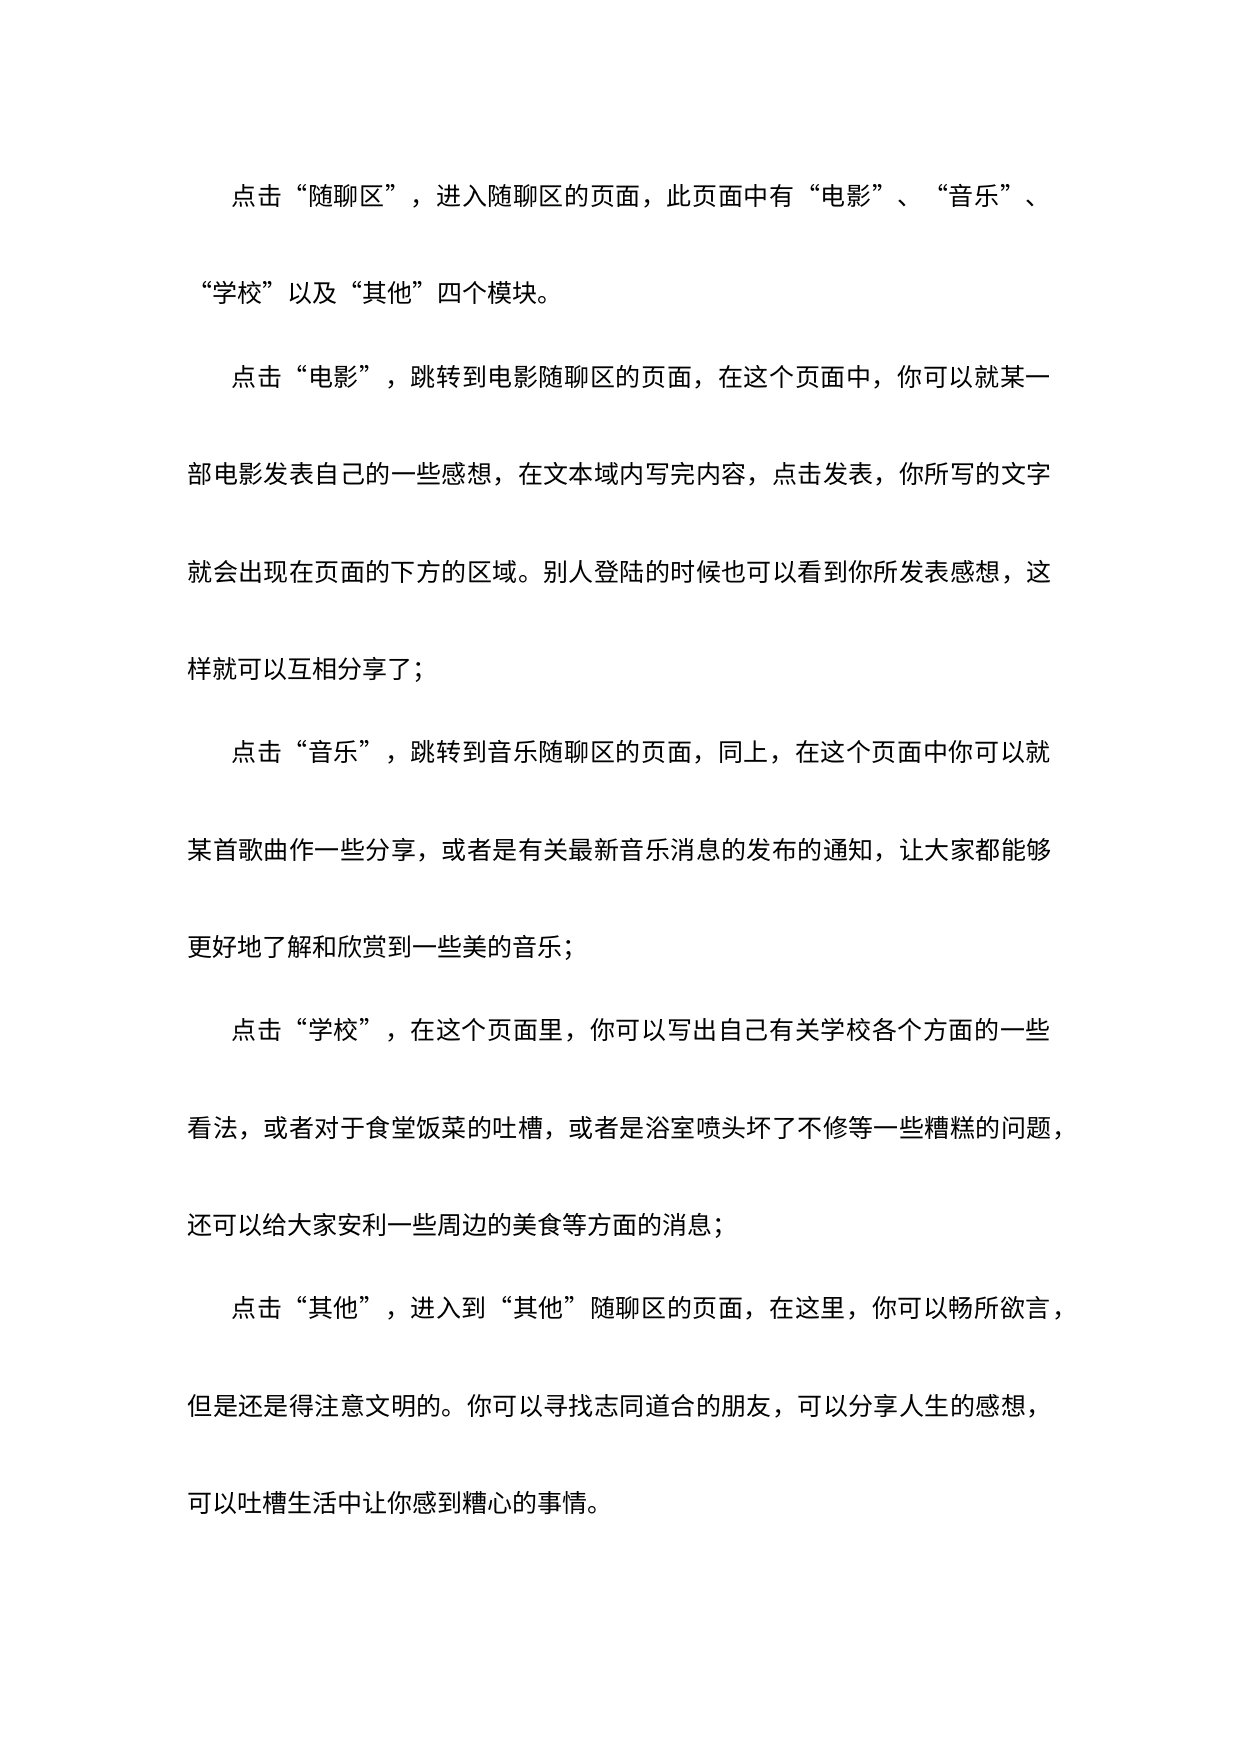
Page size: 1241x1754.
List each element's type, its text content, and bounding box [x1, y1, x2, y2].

text 点击“随聊区”，进入随聊区的页面，此页面中有“电影”、“音乐”、“学校”以及“其他”四个模块。 [187, 162, 1053, 324]
text 点击“其他”，进入到“其他”随聊区的页面，在这里，你可以畅所欲言，但是还是得注意文明的。你可以寻找志同道合的朋友，可以分享人生的感想，可以吐槽生活中让你感到糟心的事情。 [187, 1274, 1053, 1534]
text 点击“学校”，在这个页面里，你可以写出自己有关学校各个方面的一些看法，或者对于食堂饭菜的吐槽，或者是浴室喷头坏了不修等一些糟糕的问题，还可以给大家安利一些周边的美食等方面的消息； [187, 996, 1053, 1256]
text 点击“电影”，跳转到电影随聊区的页面，在这个页面中，你可以就某一部电影发表自己的一些感想，在文本域内写完内容，点击发表，你所写的文字就会出现在页面的下方的区域。别人登陆的时候也可以看到你所发表感想，这样就可以互相分享了； [187, 343, 1053, 700]
text 点击“音乐”，跳转到音乐随聊区的页面，同上，在这个页面中你可以就某首歌曲作一些分享，或者是有关最新音乐消息的发布的通知，让大家都能够更好地了解和欣赏到一些美的音乐； [187, 718, 1053, 978]
